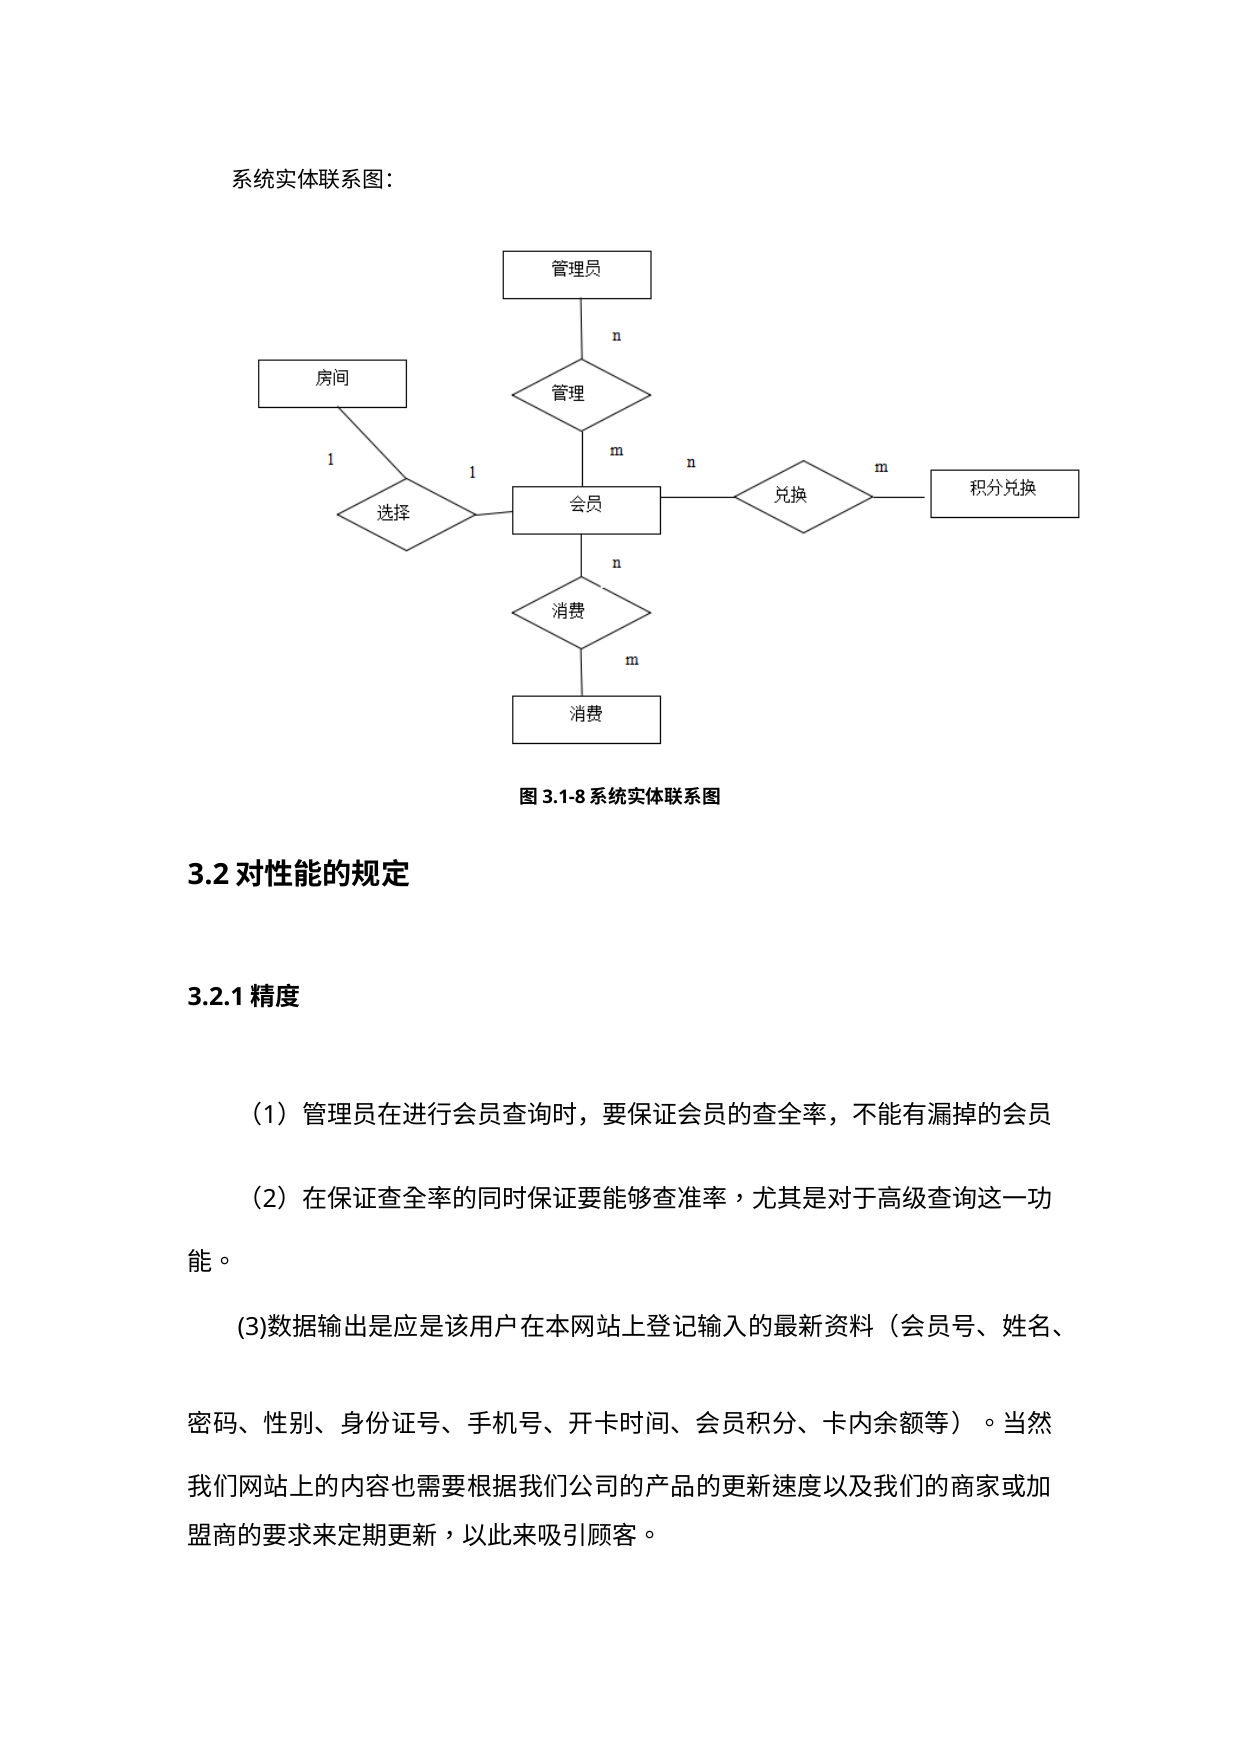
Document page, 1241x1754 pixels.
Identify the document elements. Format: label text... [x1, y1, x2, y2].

subtitle 3.2.1精度 [187, 962, 1053, 1027]
text （2）在保证查全率的同时保证要能够查准率，尤其是对于高级查询这一功能。 [187, 1164, 1053, 1277]
text 系统实体联系图： [187, 162, 1053, 194]
subtitle 3.2对性能的规定 [187, 839, 1053, 904]
text 图3.1-8系统实体联系图 [187, 779, 1053, 812]
text (3)数据输出是应是该用户在本网站上登记输入的最新资料（会员号、姓名、密码、性别、身份证号、手机号、开卡时间、会员积分、卡内余额等）。当然我们网站上的内容也需要根据我们公司的产品的更新速度以及我们的商家或加盟商的要求来定期更新，以此来吸引顾客。 [187, 1292, 1053, 1552]
text （1）管理员在进行会员查询时，要保证会员的查全率，不能有漏掉的会员 [187, 1081, 1053, 1146]
picture [231, 194, 1096, 756]
